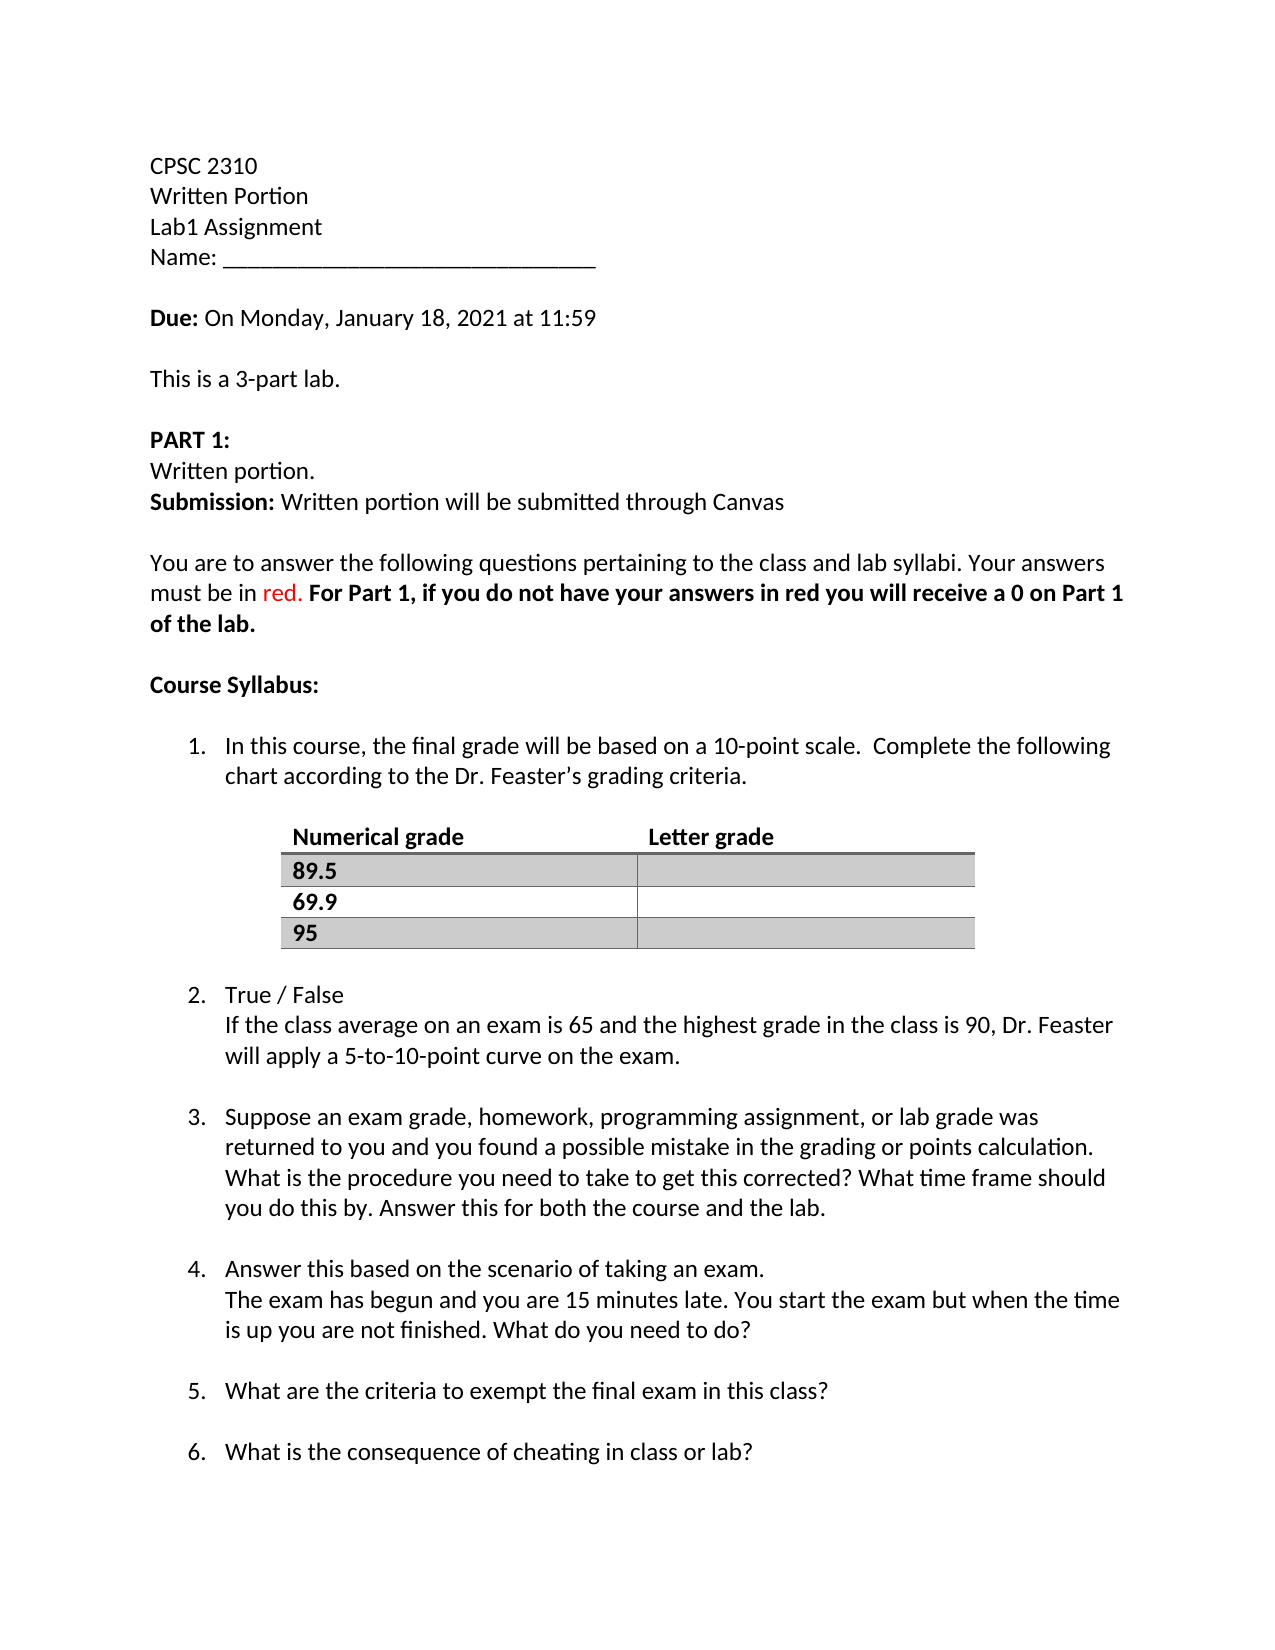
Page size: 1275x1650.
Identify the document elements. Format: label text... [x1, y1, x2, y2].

list Answer this based on the scenario of taking an exam. [187, 1253, 1125, 1284]
table_cell 69.9 [281, 887, 637, 917]
table_header Letter grade [637, 821, 975, 852]
text Due: On Monday, January 18, 2021 at 11:59 [150, 303, 1125, 333]
list True / False [187, 979, 1125, 1009]
table_cell [638, 918, 975, 948]
list What are the criteria to exempt the final exam in this class? [187, 1376, 1125, 1406]
table_cell [638, 855, 975, 886]
text CPSC 2310 [150, 150, 1125, 181]
text Course Syllabus: [150, 669, 1125, 699]
text Written Portion [150, 181, 1125, 211]
list In this course, the final grade will be based on a 10-point scale. Complete the following chart according to the Dr. Feaster’s grading criteria. [187, 730, 1125, 791]
text PART 1: [150, 425, 1125, 455]
table_cell 95 [281, 918, 637, 948]
table_cell 89.5 [281, 855, 637, 886]
text Submission: Written portion will be submitted through Canvas [150, 486, 1125, 516]
text The exam has begun and you are 15 minutes late. You start the exam but when the time is up you are not finished. What do you need to do? [225, 1284, 1125, 1345]
list What is the consequence of cheating in class or lab? [187, 1437, 1125, 1467]
table_header Numerical grade [281, 821, 637, 852]
text This is a 3-part lab. [150, 364, 1125, 394]
list Suppose an exam grade, homework, programming assignment, or lab grade was returned to you and you found a possible mistake in the grading or points calculation. What is the procedure you need to take to get this corrected? What time frame should you do this by. Answer this for both the course and the lab. [187, 1101, 1125, 1223]
text Lab1 Assignment [150, 211, 1125, 242]
table_cell [638, 887, 975, 917]
text You are to answer the following questions pertaining to the class and lab syllabi. Your answers must be in red. For Part 1, if you do not have your answers in red you will receive a 0 on Part 1 of the lab. [150, 547, 1125, 638]
text Name: ______________________________ [150, 242, 1125, 272]
text If the class average on an exam is 65 and the highest grade in the class is 90, Dr. Feaster will apply a 5-to-10-point curve on the exam. [225, 1009, 1125, 1070]
text Written portion. [150, 455, 1125, 486]
